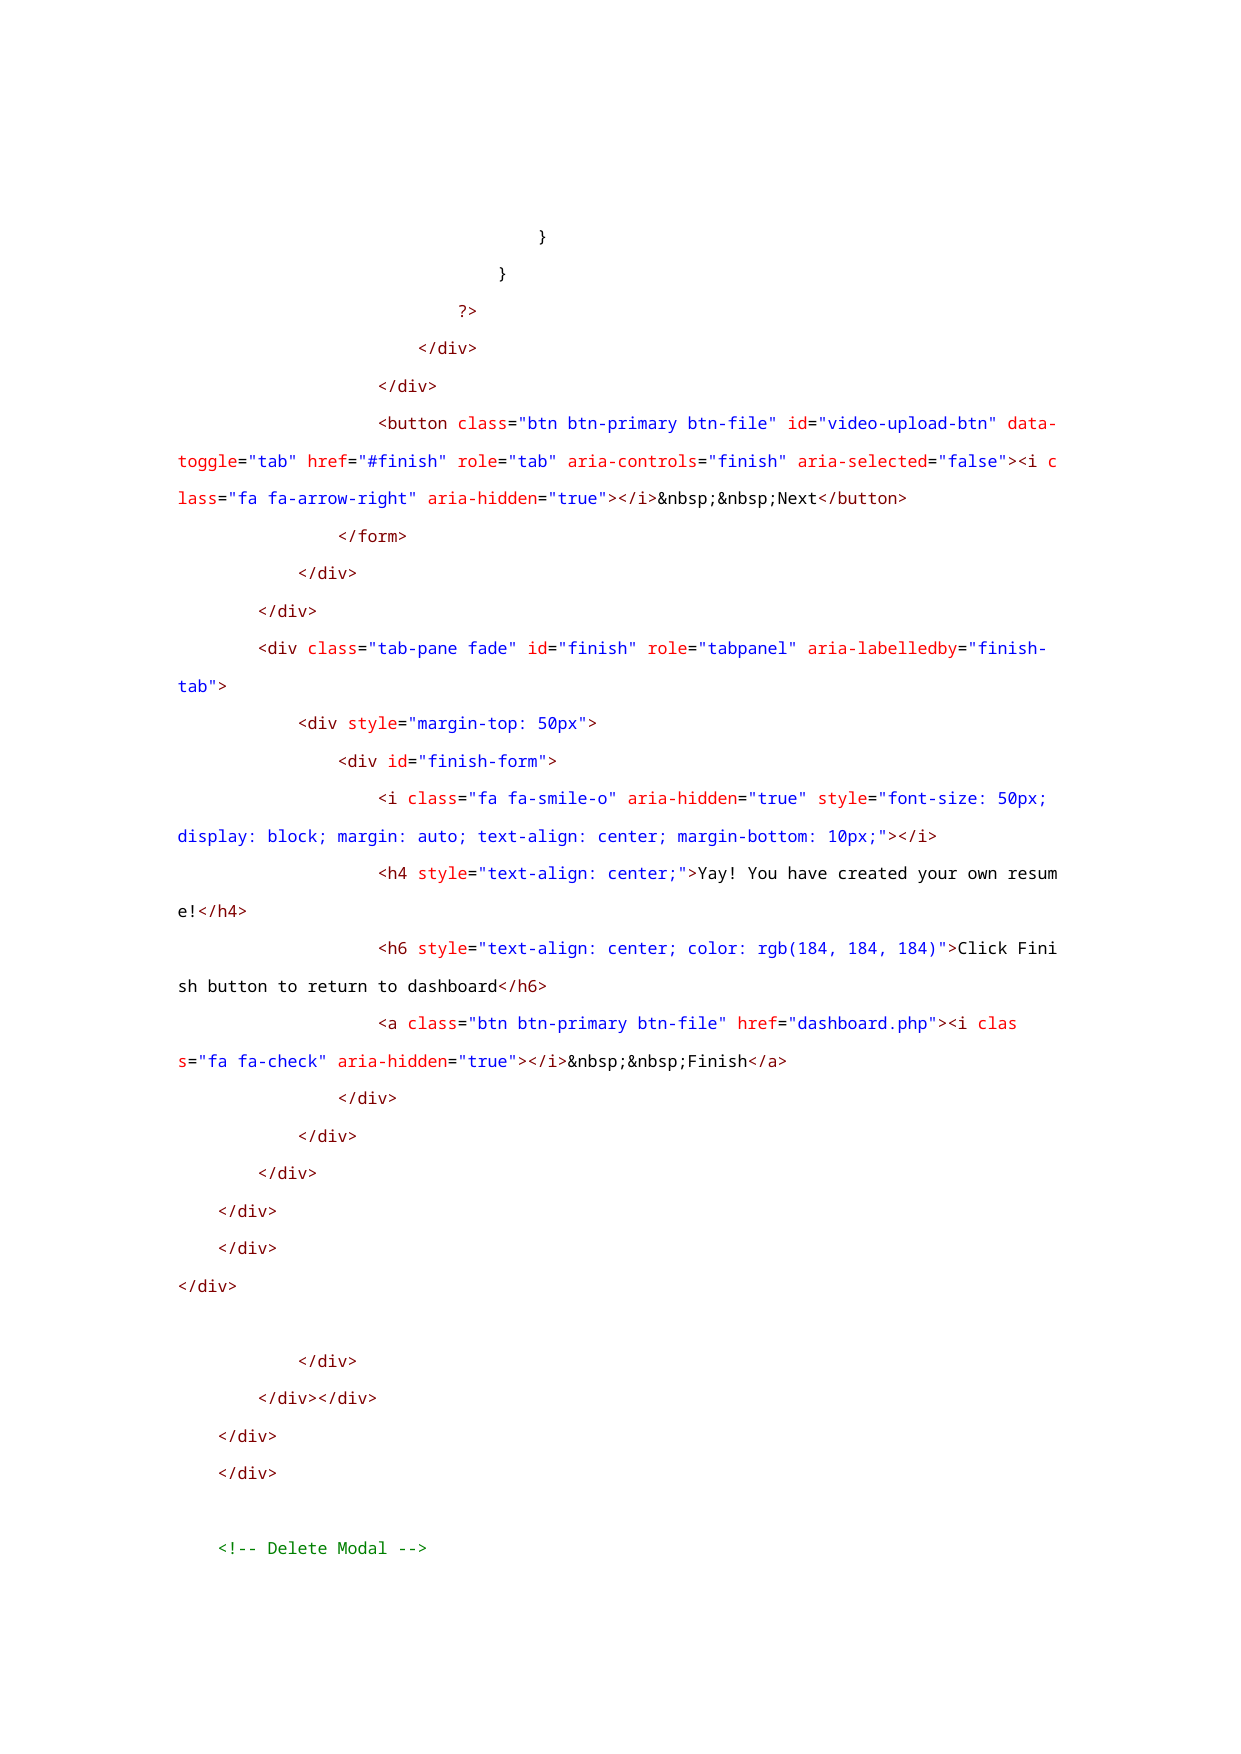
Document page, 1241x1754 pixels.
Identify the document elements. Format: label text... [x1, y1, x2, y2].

text </form> [177, 517, 1063, 554]
text <i class="fa fa-smile-o" aria-hidden="true" style="font-size: 50px; display: block; margin: auto; text-align: center; margin-bottom: 10px;"></i> [177, 779, 1063, 854]
text </div> [177, 367, 1063, 404]
text </div> [177, 554, 1063, 592]
text </div> [177, 1229, 1063, 1267]
text <a class="btn btn-primary btn-file" href="dashboard.php"><i class="fa fa-check" aria-hidden="true"></i>&nbsp;&nbsp;Finish</a> [177, 1004, 1063, 1079]
text <h6 style="text-align: center; color: rgb(184, 184, 184)">Click Finish button to return to dashboard</h6> [177, 929, 1063, 1004]
text </div></div> [177, 1379, 1063, 1417]
text </div> [177, 1154, 1063, 1192]
text <button class="btn btn-primary btn-file" id="video-upload-btn" data-toggle="tab" href="#finish" role="tab" aria-controls="finish" aria-selected="false"><i class="fa fa-arrow-right" aria-hidden="true"></i>&nbsp;&nbsp;Next</button> [177, 404, 1063, 517]
text } [177, 217, 1063, 254]
text </div> [177, 329, 1063, 367]
text </div> [177, 1267, 1063, 1304]
text <div id="finish-form"> [177, 742, 1063, 779]
text </div> [177, 1117, 1063, 1154]
text </div> [177, 1192, 1063, 1229]
text <div class="tab-pane fade" id="finish" role="tabpanel" aria-labelledby="finish-tab"> [177, 629, 1063, 704]
text ?> [177, 292, 1063, 329]
text </div> [177, 1079, 1063, 1117]
text <div style="margin-top: 50px"> [177, 704, 1063, 742]
text </div> [177, 1454, 1063, 1492]
text } [177, 254, 1063, 292]
text </div> [177, 1342, 1063, 1379]
text <h4 style="text-align: center;">Yay! You have created your own resume!</h4> [177, 854, 1063, 929]
text </div> [177, 1417, 1063, 1454]
text </div> [177, 592, 1063, 629]
text <!-- Delete Modal --> [177, 1529, 1063, 1567]
